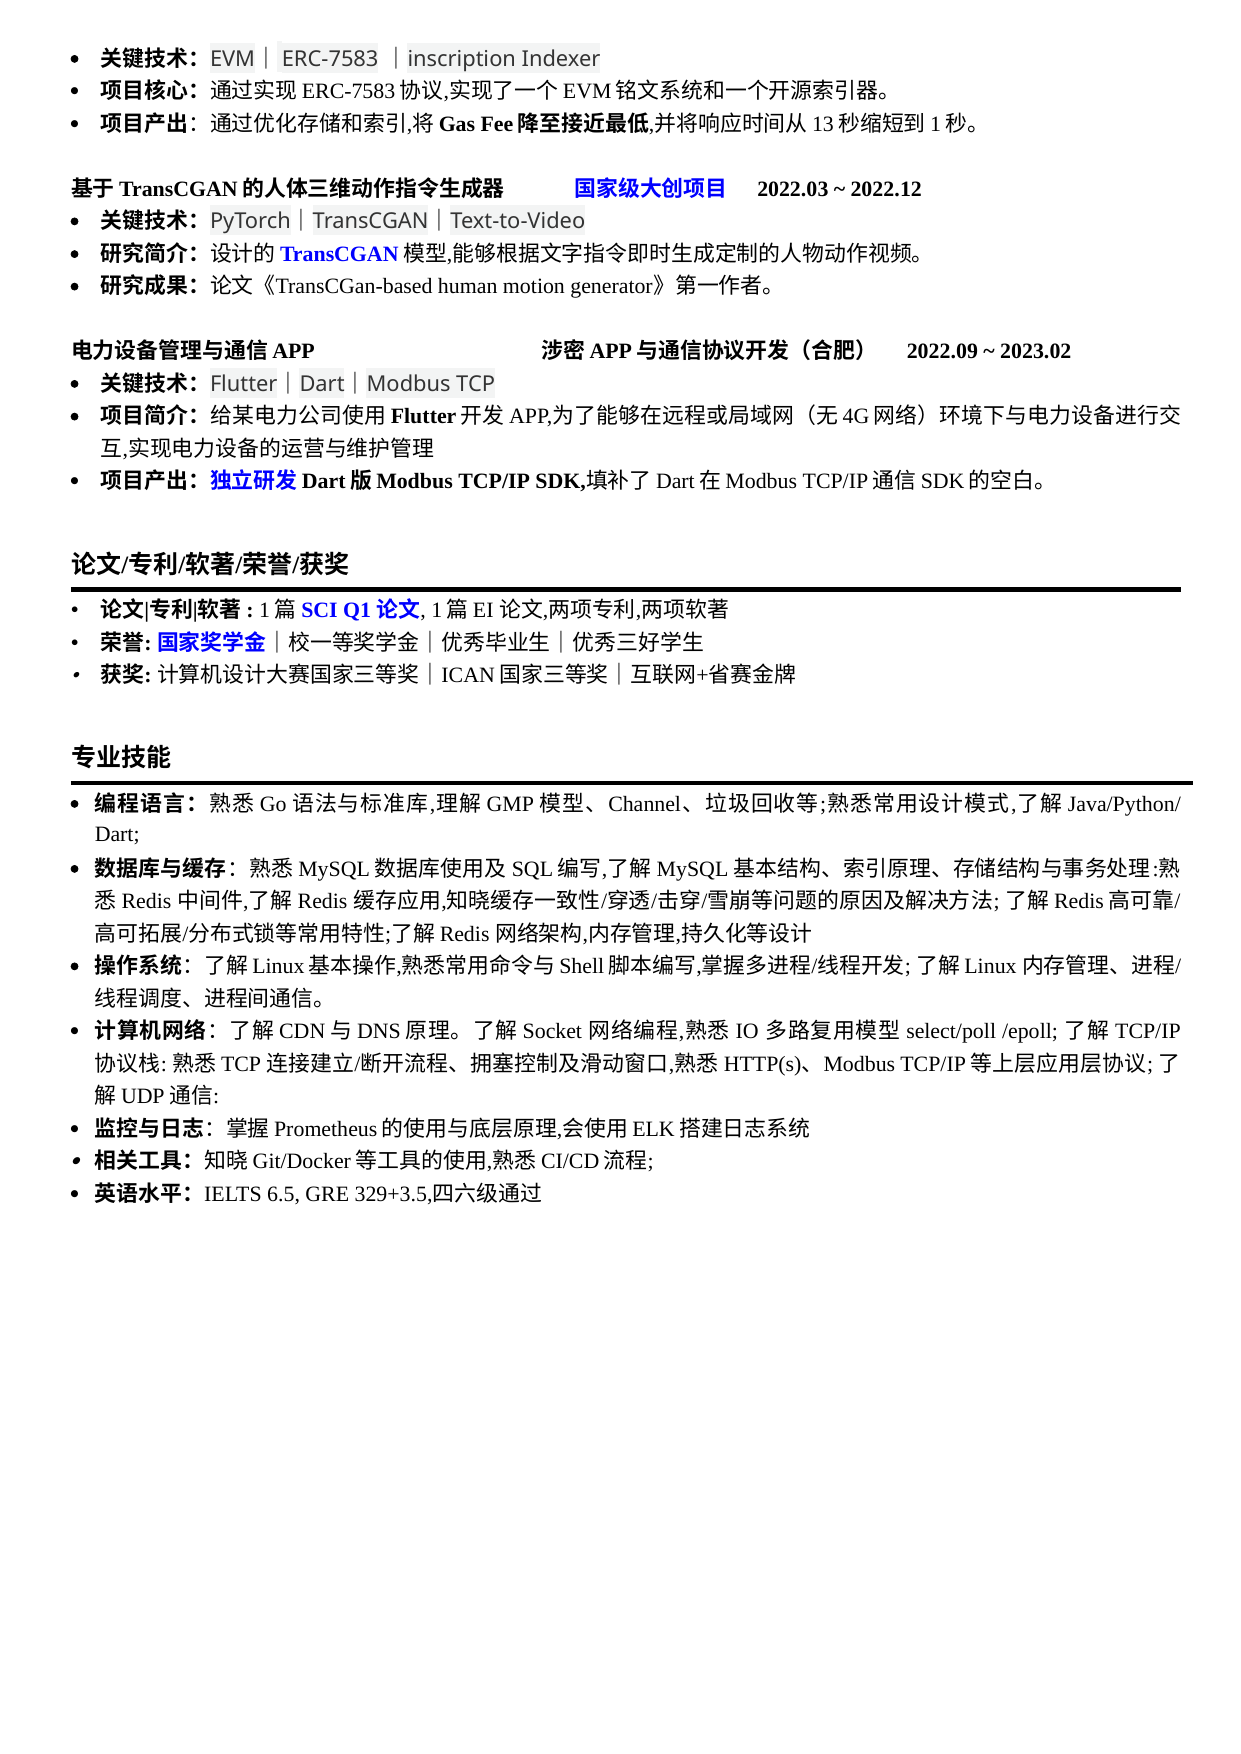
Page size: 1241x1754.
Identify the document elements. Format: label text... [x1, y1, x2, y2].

list 监控与日志：掌握Prometheus的使用与底层原理,会使用ELK搭建日志系统 [71, 1110, 1181, 1143]
list 项目简介：给某电力公司使用Flutter开发APP,为了能够在远程或局域网（无4G网络）环境下与电力设备进行交互,实现电力设备的运营与维护管理 [71, 398, 1181, 463]
list 研究成果：论文《TransCGan-based human motion generator》第一作者。 [71, 268, 1181, 301]
list 相关工具：知晓 Git/Docker等工具的使用,熟悉 CI/CD流程; [71, 1143, 1181, 1175]
text 基于TransCGAN的人体三维动作指令生成器 国家级大创项目 2022.03 ~ 2022.12 [71, 171, 1181, 203]
list 关键技术：Flutter｜Dart｜Modbus TCP [71, 366, 1181, 398]
table_header 论文/专利/软著/荣誉/获奖 [71, 528, 1181, 587]
table_header 专业技能 [71, 722, 1193, 781]
list 关键技术：EVM｜ ERC-7583 ｜inscription Indexer [282, 41, 1181, 73]
text 电力设备管理与通信APP 涉密APP与通信协议开发（合肥） 2022.09 ~ 2023.02 [71, 333, 1181, 366]
list 项目产出：独立研发Dart版Modbus TCP/IP SDK,填补了Dart在Modbus TCP/IP通信SDK的空白。 [71, 463, 1181, 496]
list 数据库与缓存：熟悉 MySQL数据库使用及 SQL编写,了解 MySQL 基本结构、索引原理、存储结构与事务处理:熟悉 Redis 中间件,了解 Redis 缓存应用,知晓缓存一致性/穿透/击穿/雪崩等问题的原因及解决方法; 了解 Redis高可靠/高可拓展/分布式锁等常用特性;了解 Redis 网络架构,内存管理,持久化等设计 [71, 850, 1181, 948]
list 编程语言：熟悉Go语法与标准库,理解GMP模型、Channel、垃圾回收等;熟悉常用设计模式,了解Java/Python/Dart; [71, 785, 1181, 850]
list 论文|专利|软著 : 1篇 SCI Q1 论文, 1篇EI 论文,两项专利,两项软著 [71, 592, 1181, 624]
list 关键技术：EVM｜ ERC-7583 ｜inscription Indexer [71, 41, 282, 73]
list 英语水平：IELTS 6.5, GRE 329+3.5,四六级通过 [71, 1175, 1181, 1208]
list 关键技术：PyTorch｜TransCGAN｜Text-to-Video [71, 203, 1181, 236]
list 研究简介：设计的TransCGAN模型,能够根据文字指令即时生成定制的人物动作视频。 [71, 236, 1181, 268]
list 操作系统：了解Linux基本操作,熟悉常用命令与Shell脚本编写,掌握多进程/线程开发; 了解Linux 内存管理、进程/线程调度、进程间通信。 [71, 948, 1181, 1013]
list 荣誉: 国家奖学金｜校一等奖学金｜优秀毕业生｜优秀三好学生 [71, 624, 1181, 657]
list 计算机网络：了解CDN与DNS原理。了解Socket 网络编程,熟悉 IO 多路复用模型 select/poll /epoll; 了解 TCP/IP 协议栈: 熟悉TCP 连接建立/断开流程、拥塞控制及滑动窗口,熟悉 HTTP(s)、Modbus TCP/IP等上层应用层协议; 了解UDP 通信: [71, 1013, 1181, 1110]
list 项目产出：通过优化存储和索引,将Gas Fee降至接近最低,并将响应时间从13秒缩短到1秒。 [71, 106, 1181, 138]
list 项目核心：通过实现ERC-7583协议,实现了一个EVM铭文系统和一个开源索引器。 [71, 73, 1181, 106]
list 获奖: 计算机设计大赛国家三等奖｜ICAN国家三等奖｜互联网+省赛金牌 [71, 657, 1181, 689]
